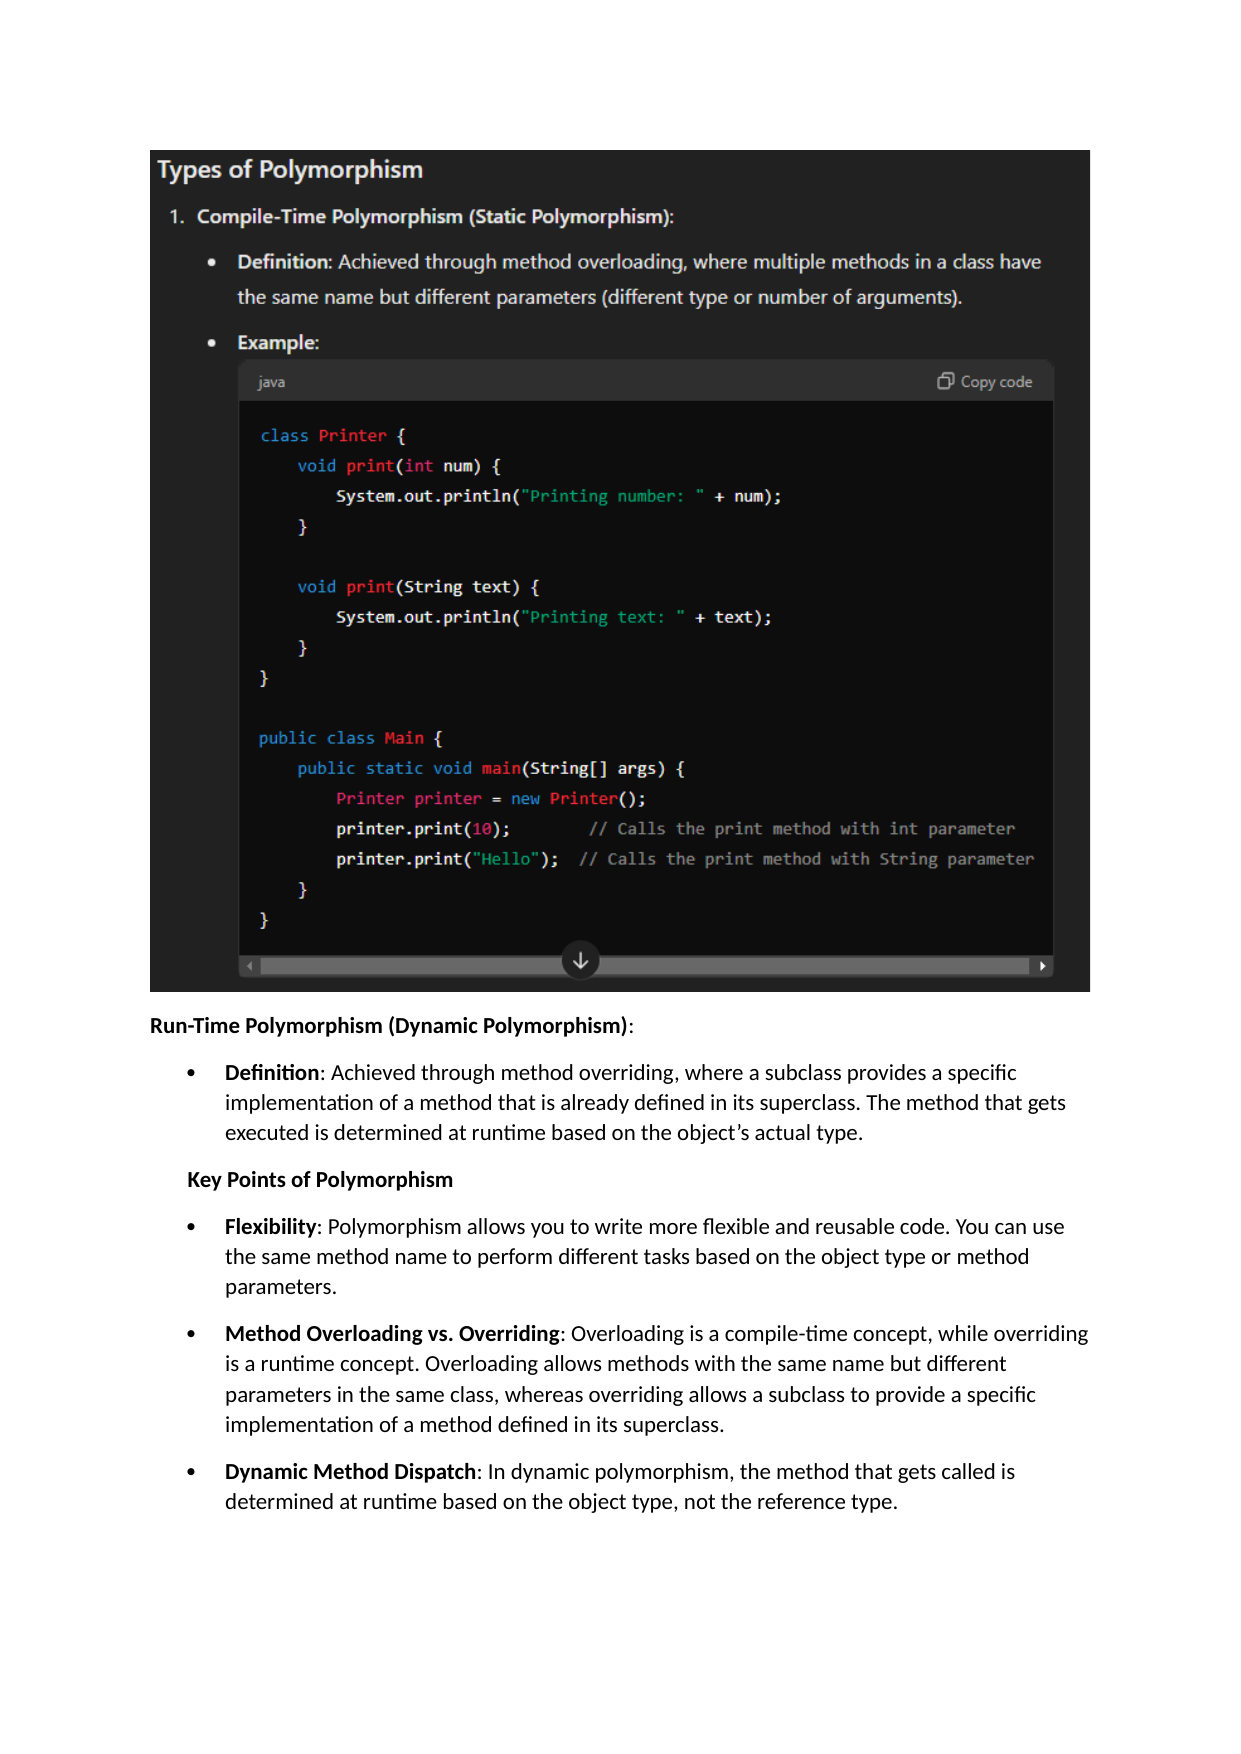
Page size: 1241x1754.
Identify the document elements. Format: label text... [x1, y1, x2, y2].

text Key Points of Polymorphism [187, 1165, 1090, 1193]
picture [150, 150, 1091, 992]
list Dynamic Method Dispatch: In dynamic polymorphism, the method that gets called is determined at runtime based on the object type, not the reference type. [187, 1457, 1090, 1515]
list Flexibility: Polymorphism allows you to write more flexible and reusable code. You can use the same method name to perform different tasks based on the object type or method parameters. [187, 1212, 1090, 1300]
list Method Overloading vs. Overriding: Overloading is a compile-time concept, while overriding is a runtime concept. Overloading allows methods with the same name but different parameters in the same class, whereas overriding allows a subclass to provide a specific implementation of a method defined in its superclass. [187, 1319, 1090, 1438]
text Run-Time Polymorphism (Dynamic Polymorphism): [150, 1011, 1090, 1039]
list Definition: Achieved through method overriding, where a subclass provides a specific implementation of a method that is already defined in its superclass. The method that gets executed is determined at runtime based on the object’s actual type. [187, 1058, 1090, 1146]
